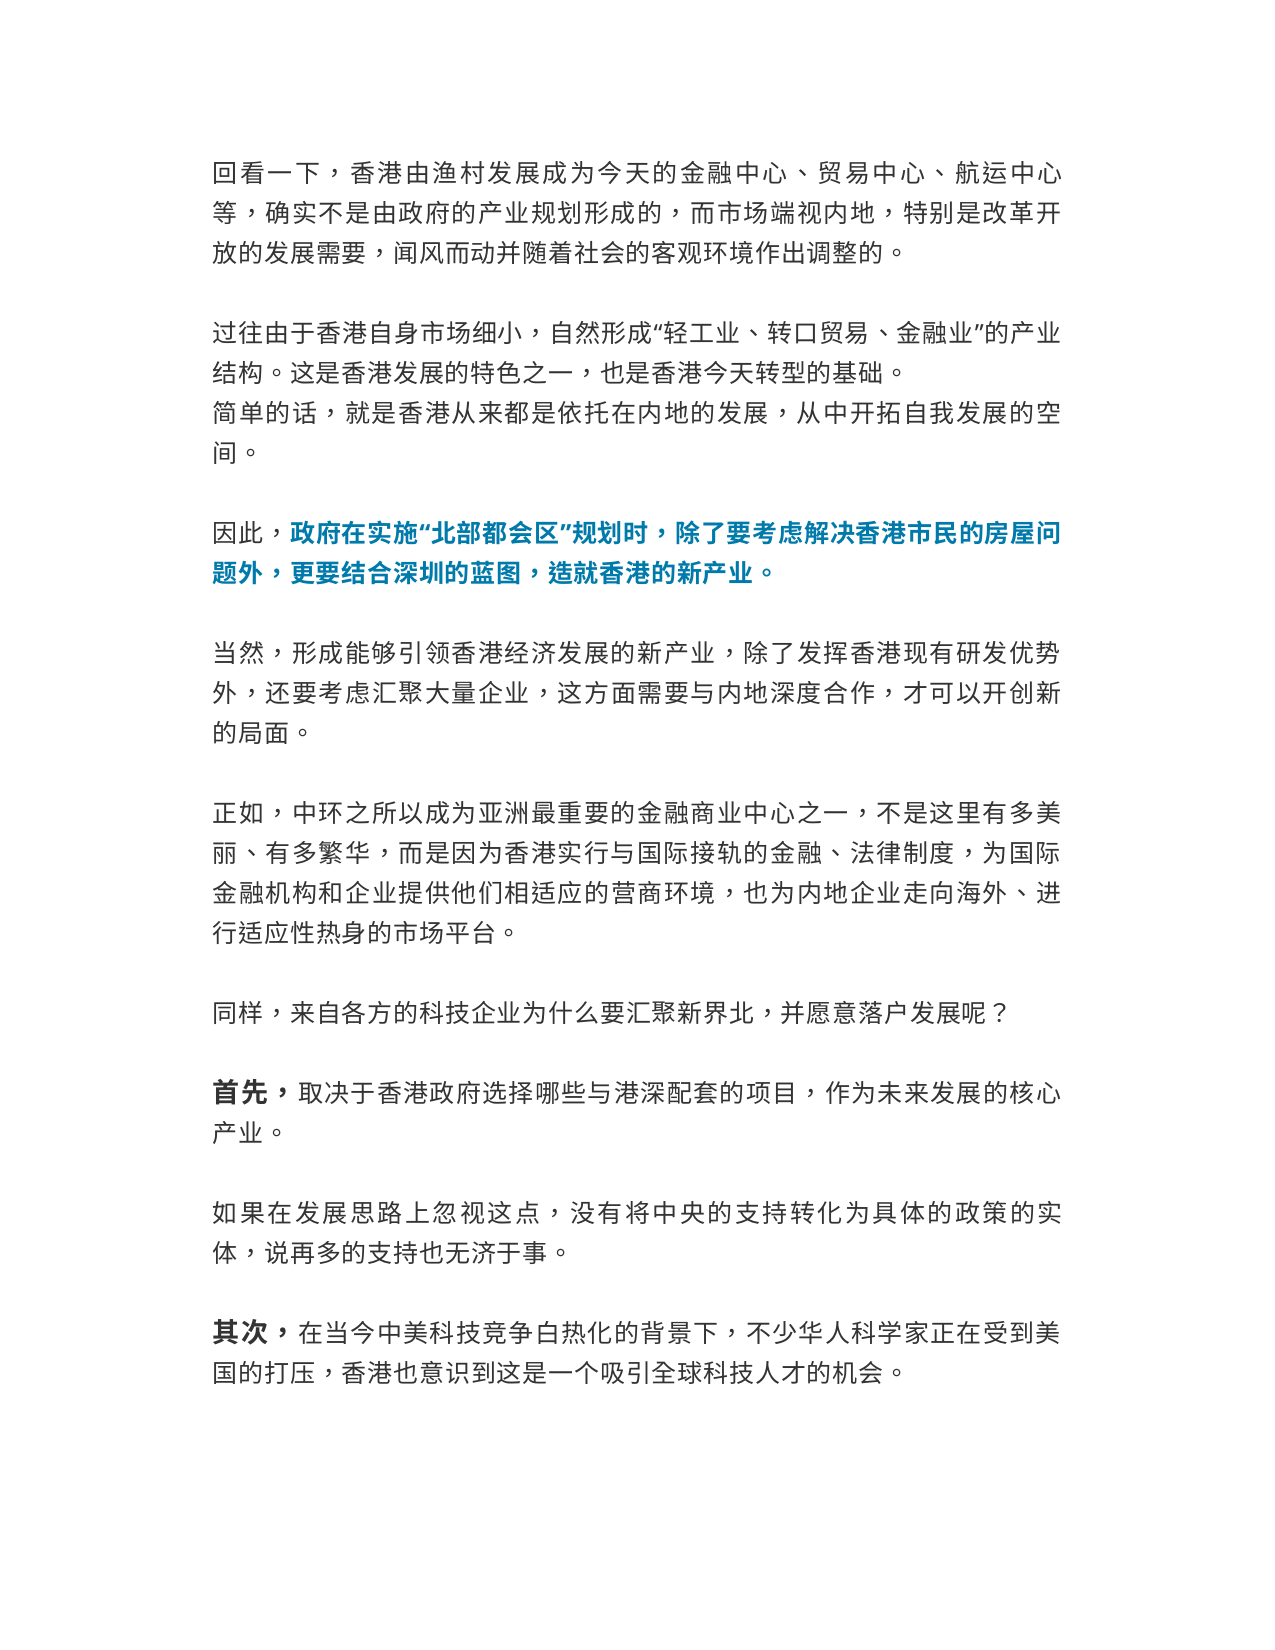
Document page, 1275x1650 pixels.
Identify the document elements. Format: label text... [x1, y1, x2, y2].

text 其次，在当今中美科技竞争白热化的背景下，不少华人科学家正在受到美国的打压，香港也意识到这是一个吸引全球科技人才的机会。 [212, 1310, 1062, 1390]
text 同样，来自各方的科技企业为什么要汇聚新界北，并愿意落户发展呢？ [212, 990, 1062, 1030]
text 当然，形成能够引领香港经济发展的新产业，除了发挥香港现有研发优势外，还要考虑汇聚大量企业，这方面需要与内地深度合作，才可以开创新的局面。 [212, 630, 1062, 750]
text 因此，政府在实施“北部都会区”规划时，除了要考虑解决香港市民的房屋问题外，更要结合深圳的蓝图，造就香港的新产业。 [212, 510, 1062, 590]
text 首先，取决于香港政府选择哪些与港深配套的项目，作为未来发展的核心产业。 [212, 1070, 1062, 1150]
text 正如，中环之所以成为亚洲最重要的金融商业中心之一，不是这里有多美丽、有多繁华，而是因为香港实行与国际接轨的金融、法律制度，为国际金融机构和企业提供他们相适应的营商环境，也为内地企业走向海外、进行适应性热身的市场平台。 [212, 790, 1062, 950]
text 简单的话，就是香港从来都是依托在内地的发展，从中开拓自我发展的空间。 [212, 390, 1062, 470]
text 过往由于香港自身市场细小，自然形成“轻工业、转口贸易、金融业”的产业结构。这是香港发展的特色之一，也是香港今天转型的基础。 [212, 310, 1062, 390]
text 如果在发展思路上忽视这点，没有将中央的支持转化为具体的政策的实体，说再多的支持也无济于事。 [212, 1190, 1062, 1270]
text 回看一下，香港由渔村发展成为今天的金融中心、贸易中心、航运中心等，确实不是由政府的产业规划形成的，而市场端视内地，特别是改革开放的发展需要，闻风而动并随着社会的客观环境作出调整的。 [212, 150, 1062, 270]
